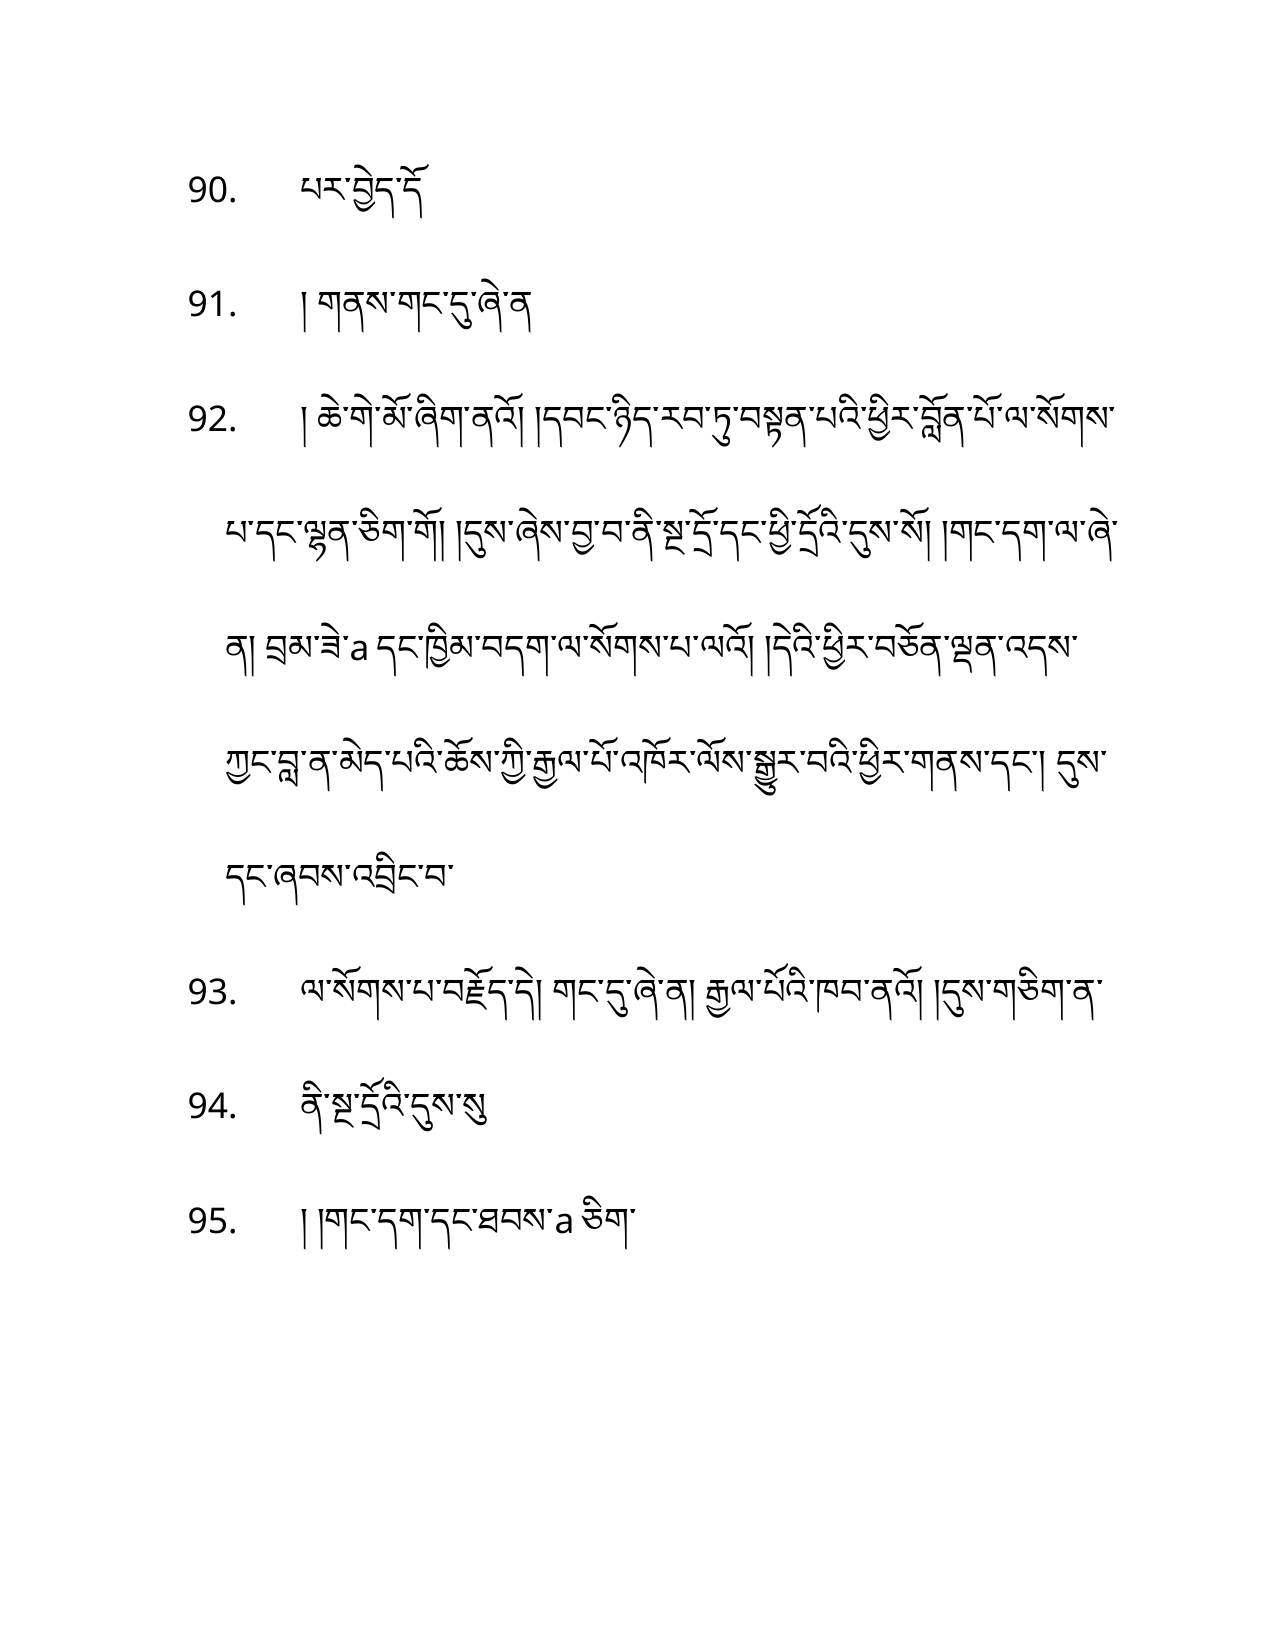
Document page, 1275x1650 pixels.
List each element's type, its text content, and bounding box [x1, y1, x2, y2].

list པར་བྱེད་དོ [187, 150, 1125, 250]
list ། ཆེ་གེ་མོ་ཞིག་ནའོ། །དབང་ཉིད་རབ་ཏུ་བསྟན་པའི་ཕྱིར་བློན་པོ་ལ་སོགས་པ་དང་ལྷན་ཅིག་གོ། །དུས་ཞེས་བྱ་བ་ནི་སྔ་དྲོ་དང་ཕྱི་དྲོའི་དུས་སོ། །གང་དག་ལ་ཞེ་ན། བྲམ་ཟེ་aདང་ཁྱིམ་བདག་ལ་སོགས་པ་ལའོ། །དེའི་ཕྱིར་བཅོན་ལྡན་འདས་ཀྱང་བླ་ན་མེད་པའི་ཆོས་ཀྱི་རྒྱལ་པོ་འཁོར་ལོས་སྒྱུར་བའི་ཕྱིར་གནས་དང་། དུས་དང་ཞབས་འབྲིང་བ་ [187, 379, 1125, 937]
list ལ་སོགས་པ་བརྗོད་དེ། གང་དུ་ཞེ་ན། རྒྱལ་པོའི་ཁབ་ནའོ། །དུས་གཅིག་ན་ [187, 952, 1125, 1052]
list ། གནས་གང་དུ་ཞེ་ན [187, 264, 1125, 364]
list ། །གང་དག་དང་ཐབས་aཅིག་ [187, 1181, 1125, 1281]
list ནི་སྔ་དྲོའི་དུས་སུ [187, 1067, 1125, 1166]
